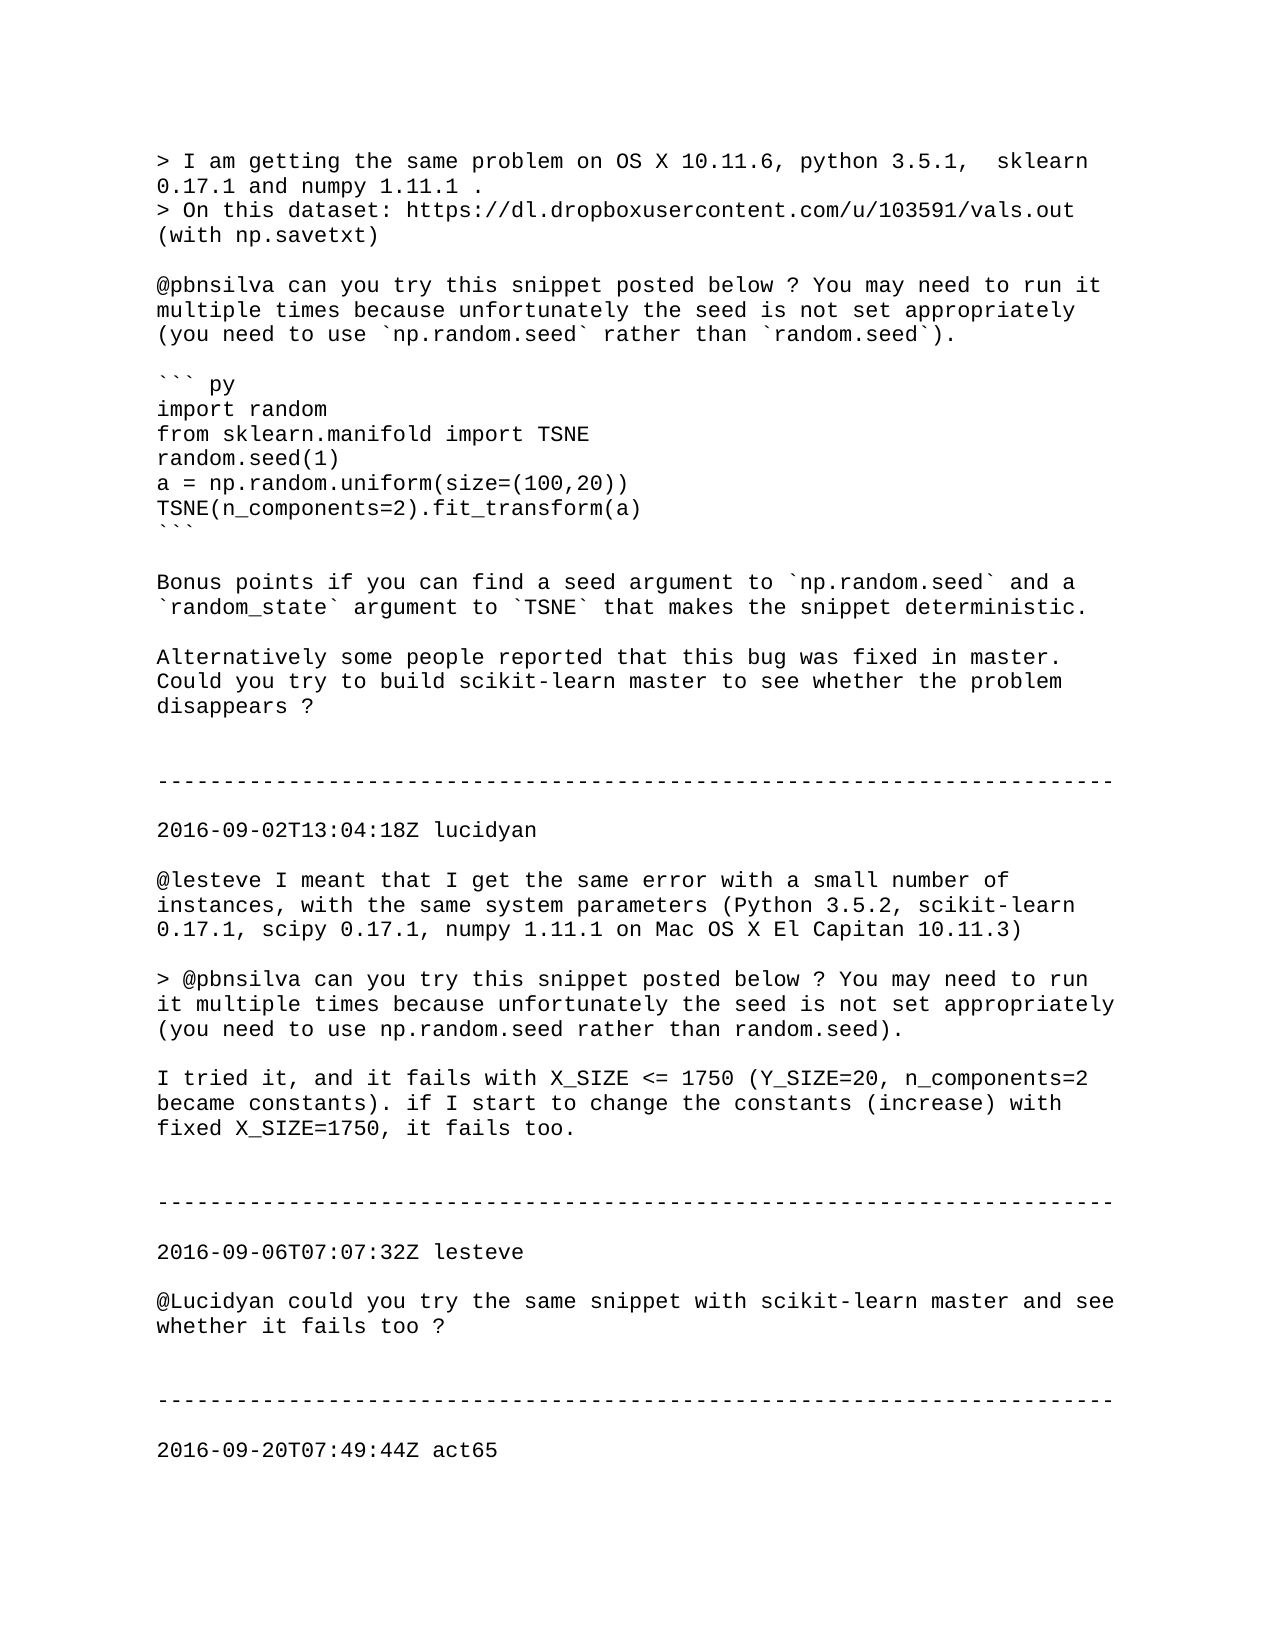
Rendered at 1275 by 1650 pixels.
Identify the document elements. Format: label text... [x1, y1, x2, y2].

text 2016-09-02T13:04:18Z lucidyan [156, 819, 1118, 844]
text random.seed(1) [156, 447, 1118, 472]
text @lesteve I meant that I get the same error with a small number of instances, with the same system parameters (Python 3.5.2, scikit-learn 0.17.1, scipy 0.17.1, numpy 1.11.1 on Mac OS X El Capitan 10.11.3) [156, 869, 1118, 943]
text ``` py [156, 373, 1118, 398]
text Bonus points if you can find a seed argument to `np.random.seed` and a `random_state` argument to `TSNE` that makes the snippet deterministic. [156, 571, 1118, 621]
text a = np.random.uniform(size=(100,20)) [156, 472, 1118, 497]
text import random [156, 398, 1118, 423]
text 2016-09-20T07:49:44Z act65 [156, 1439, 1118, 1464]
text Alternatively some people reported that this bug was fixed in master. Could you try to build scikit-learn master to see whether the problem disappears ? [156, 646, 1118, 720]
text ------------------------------------------------------------------------- [156, 1389, 1118, 1414]
text > @pbnsilva can you try this snippet posted below ? You may need to run it multiple times because unfortunately the seed is not set appropriately (you need to use np.random.seed rather than random.seed). [156, 968, 1118, 1042]
text ``` [156, 522, 1118, 547]
text 2016-09-06T07:07:32Z lesteve [156, 1241, 1118, 1266]
text > I am getting the same problem on OS X 10.11.6, python 3.5.1, sklearn 0.17.1 and numpy 1.11.1 . [156, 150, 1118, 199]
text ------------------------------------------------------------------------- [156, 770, 1118, 794]
text from sklearn.manifold import TSNE [156, 423, 1118, 447]
text @Lucidyan could you try the same snippet with scikit-learn master and see whether it fails too ? [156, 1290, 1118, 1340]
text ------------------------------------------------------------------------- [156, 1191, 1118, 1216]
text @pbnsilva can you try this snippet posted below ? You may need to run it multiple times because unfortunately the seed is not set appropriately (you need to use `np.random.seed` rather than `random.seed`). [156, 274, 1118, 348]
text I tried it, and it fails with X_SIZE <= 1750 (Y_SIZE=20, n_components=2 became constants). if I start to change the constants (increase) with fixed X_SIZE=1750, it fails too. [156, 1067, 1118, 1142]
text TSNE(n_components=2).fit_transform(a) [156, 497, 1118, 522]
text > On this dataset: https://dl.dropboxusercontent.com/u/103591/vals.out (with np.savetxt) [156, 199, 1118, 249]
